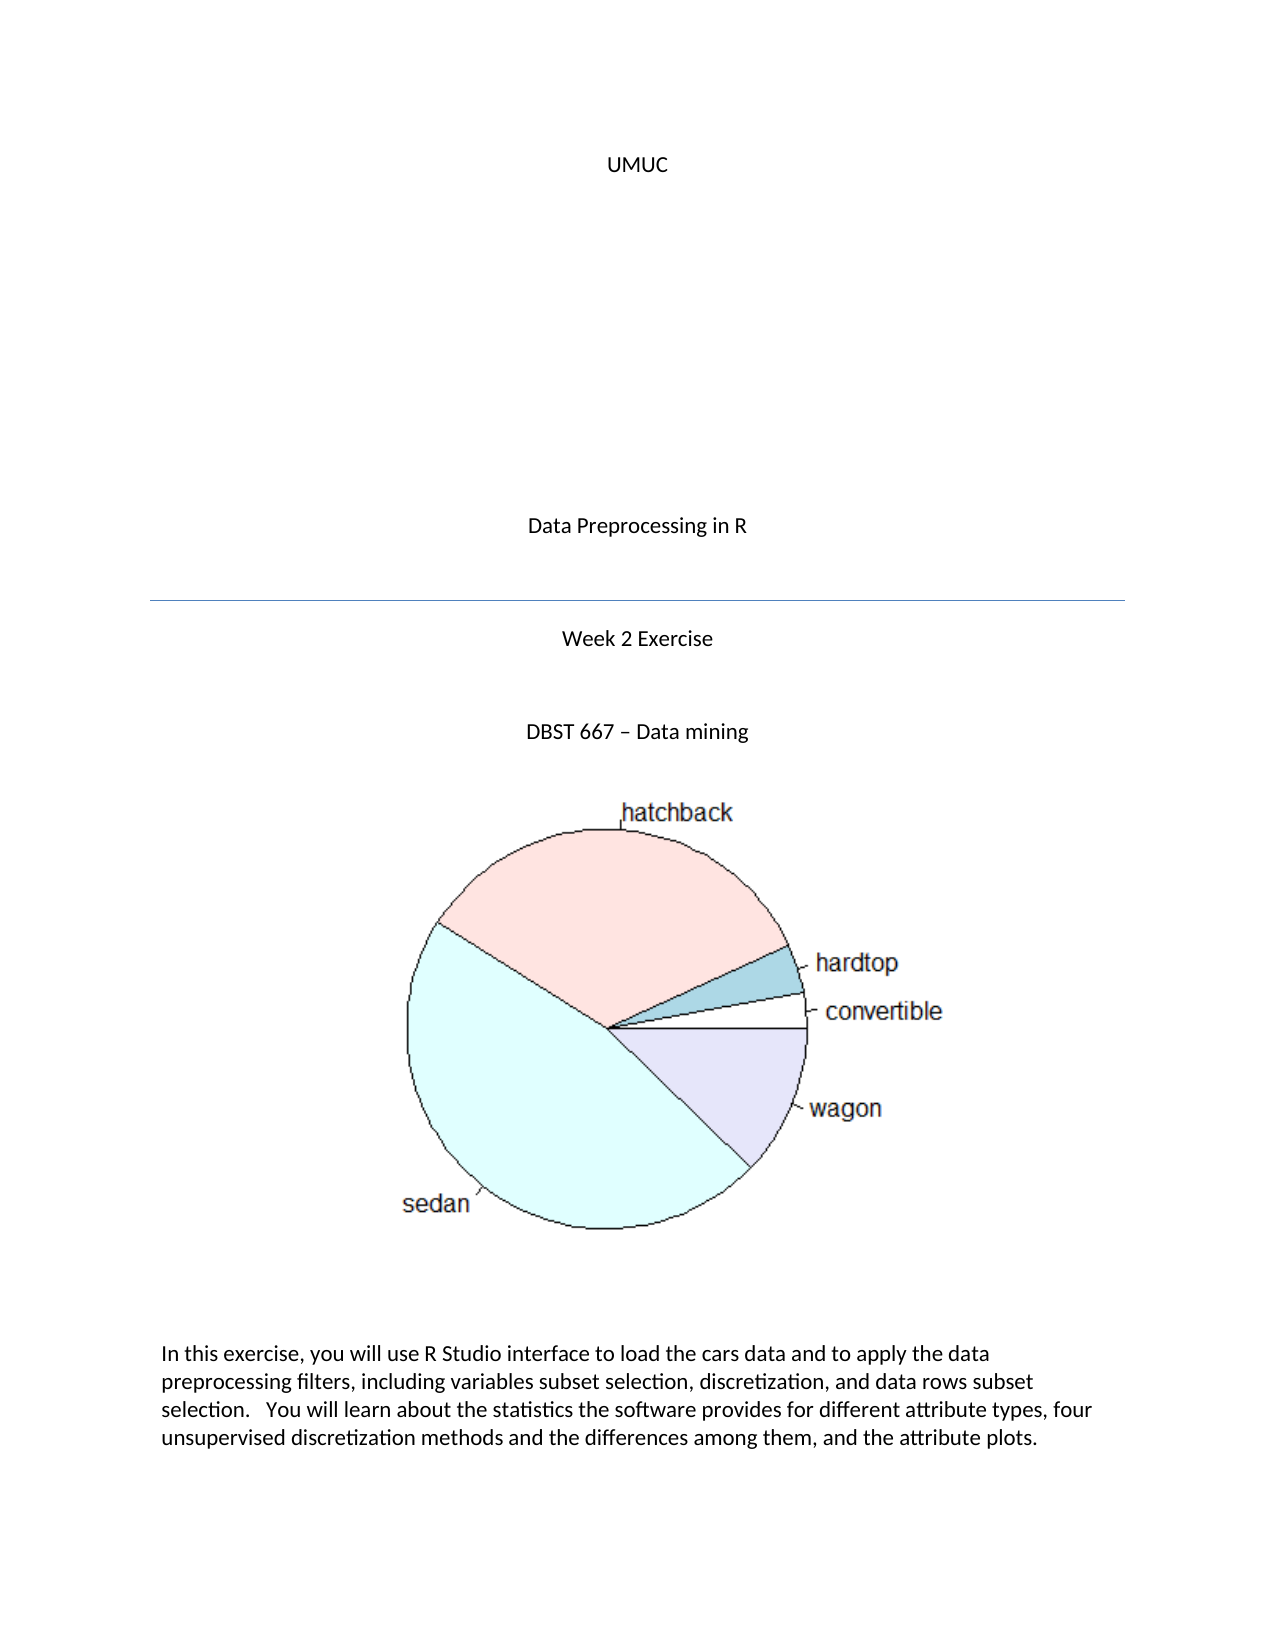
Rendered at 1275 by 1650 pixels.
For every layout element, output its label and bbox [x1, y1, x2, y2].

picture [296, 787, 979, 1261]
